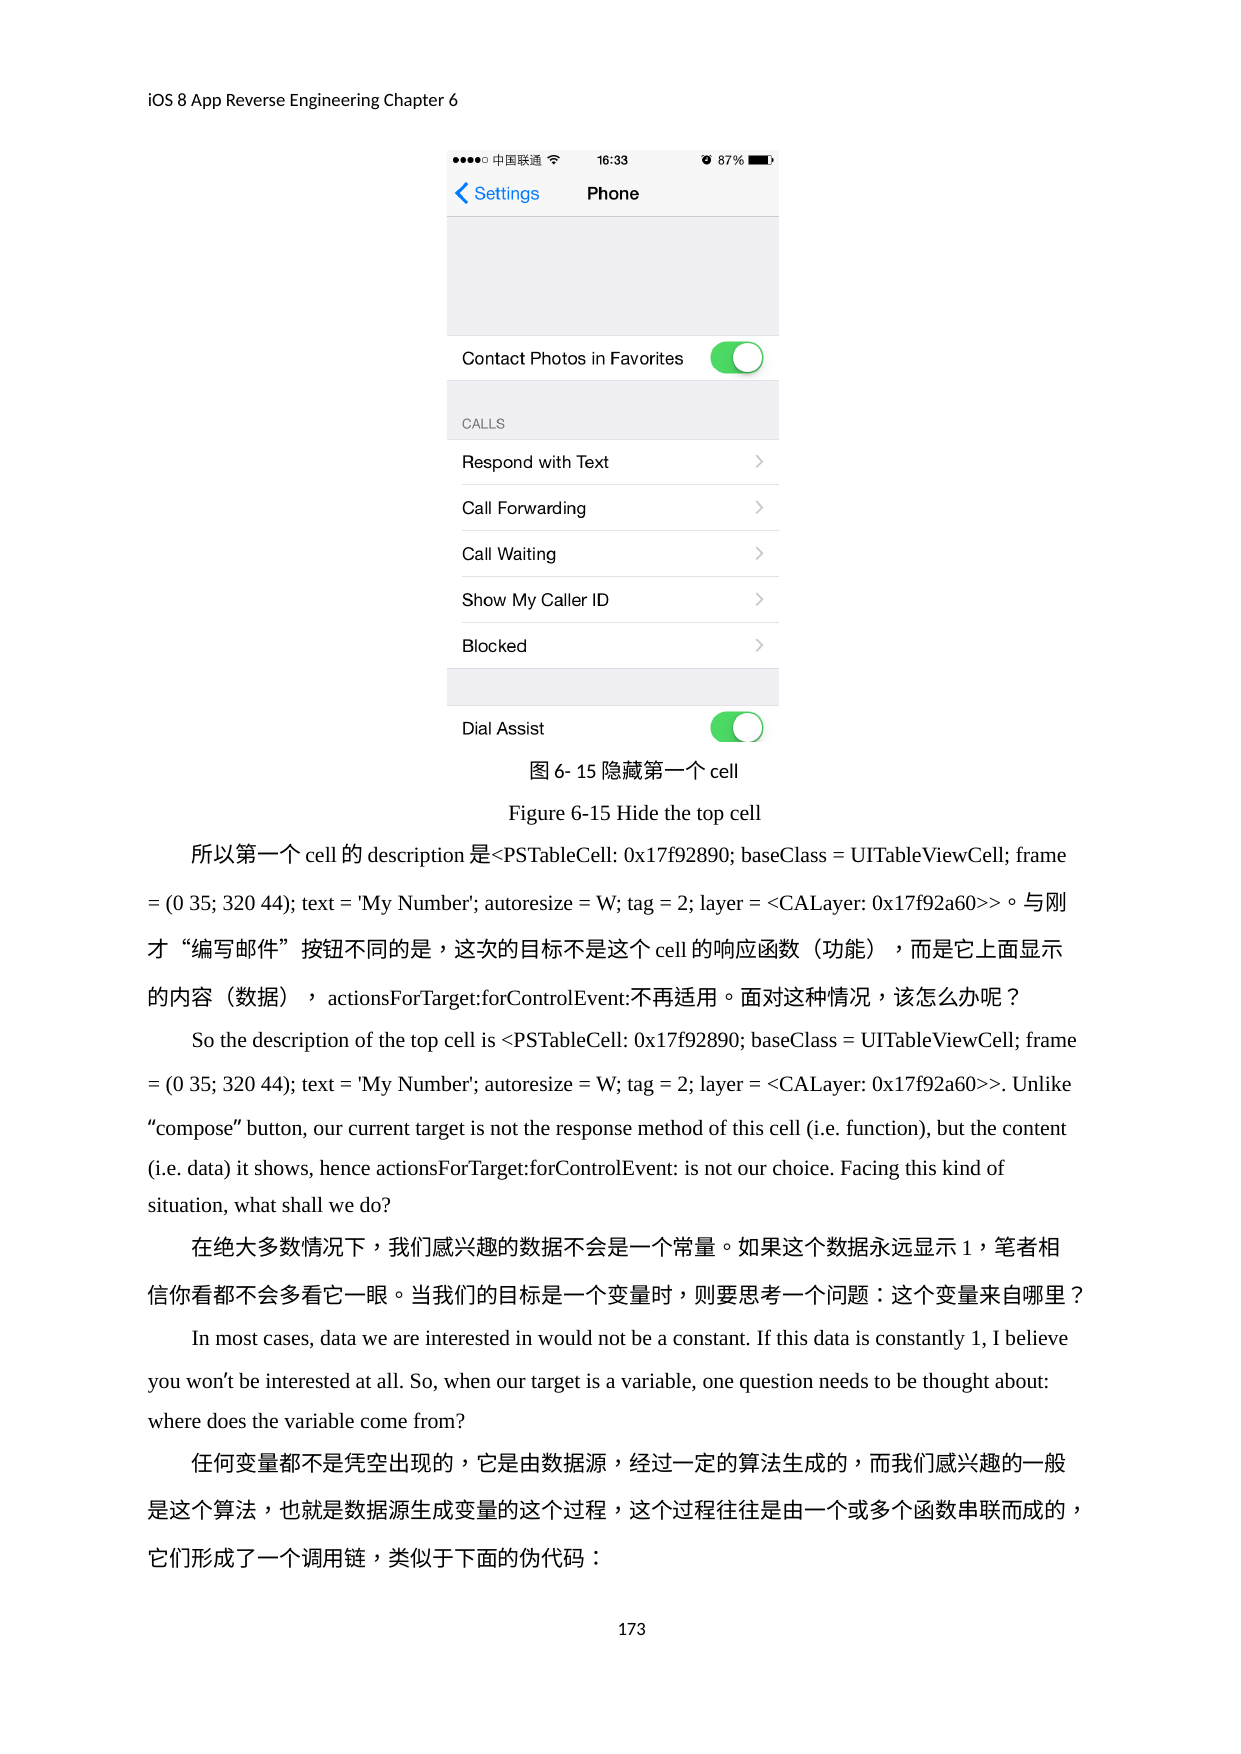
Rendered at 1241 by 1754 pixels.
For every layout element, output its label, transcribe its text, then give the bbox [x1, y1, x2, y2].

text 在绝大多数情况下，我们感兴趣的数据不会是一个常量。如果这个数据永远显示1，笔者相信你看都不会多看它一眼。当我们的目标是一个变量时，则要思考一个问题：这个变量来自哪里？ [148, 1230, 1078, 1309]
picture [446, 150, 779, 742]
text In most cases, data we are interested in would not be a constant. If this data is constantly 1, I believe you won’t be interested at all. So, when our target is a variable, one question needs to be thought about: where does the variable come from? [148, 1325, 1078, 1433]
text 图6- 15 隐藏第一个cell [148, 754, 1078, 784]
text 所以第一个cell的description是<PSTableCell: 0x17f92890; baseClass = UITableViewCell; frame = (0 35; 320 44); text = 'My Number'; autoresize = W; tag = 2; layer = <CALayer: 0x17f92a60>>。与刚才“编写邮件”按钮不同的是，这次的目标不是这个cell的响应函数（功能），而是它上面显示的内容（数据）， actionsForTarget:forControlEvent:不再适用。面对这种情况，该怎么办呢？ [148, 837, 1078, 1012]
text 任何变量都不是凭空出现的，它是由数据源，经过一定的算法生成的，而我们感兴趣的一般是这个算法，也就是数据源生成变量的这个过程，这个过程往往是由一个或多个函数串联而成的，它们形成了一个调用链，类似于下面的伪代码： [148, 1446, 1078, 1572]
text Figure 6-15 Hide the top cell [148, 799, 1078, 825]
text So the description of the top cell is <PSTableCell: 0x17f92890; baseClass = UITableViewCell; frame = (0 35; 320 44); text = 'My Number'; autoresize = W; tag = 2; layer = <CALayer: 0x17f92a60>>. Unlike “compose” button, our current target is not the response method of this cell (i.e. function), but the content (i.e. data) it shows, hence actionsForTarget:forControlEvent: is not our choice. Facing this kind of situation, what shall we do? [148, 1027, 1078, 1218]
